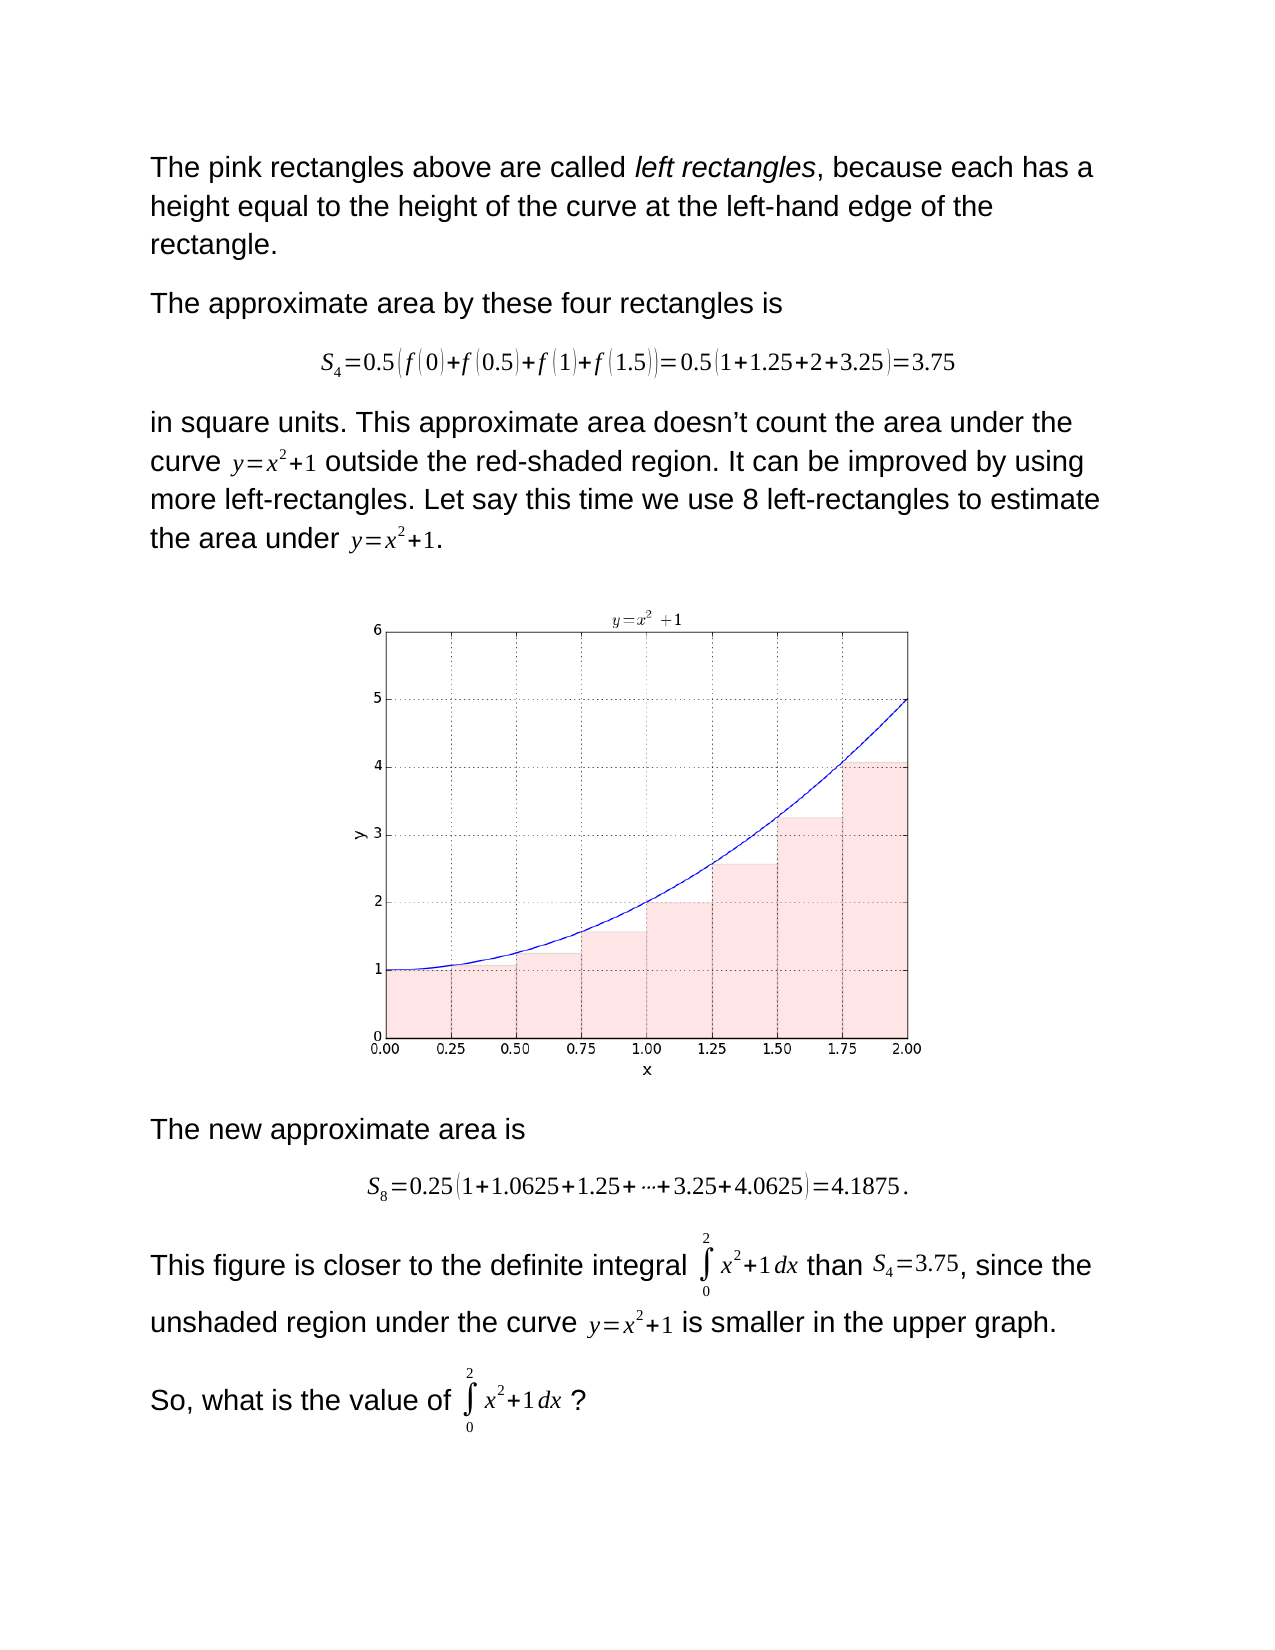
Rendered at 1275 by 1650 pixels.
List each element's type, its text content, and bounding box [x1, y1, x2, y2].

text This figure is closer to the definite integral than , since the unshaded region under the curve is smaller in the upper graph. [150, 1229, 1125, 1339]
picture [301, 580, 974, 1088]
text The approximate area by these four rectangles is [150, 286, 1125, 320]
text So, what is the value of ? [150, 1364, 1125, 1435]
text The new approximate area is [150, 1112, 1125, 1146]
text The pink rectangles above are called left rectangles, because each has a height equal to the height of the curve at the left-hand edge of the rectangle. [150, 150, 1125, 261]
text in square units. This approximate area doesn’t count the area under the curve outside the red-shaded region. It can be improved by using more left-rectangles. Let say this time we use 8 left-rectangles to estimate the area under . [150, 405, 1125, 554]
